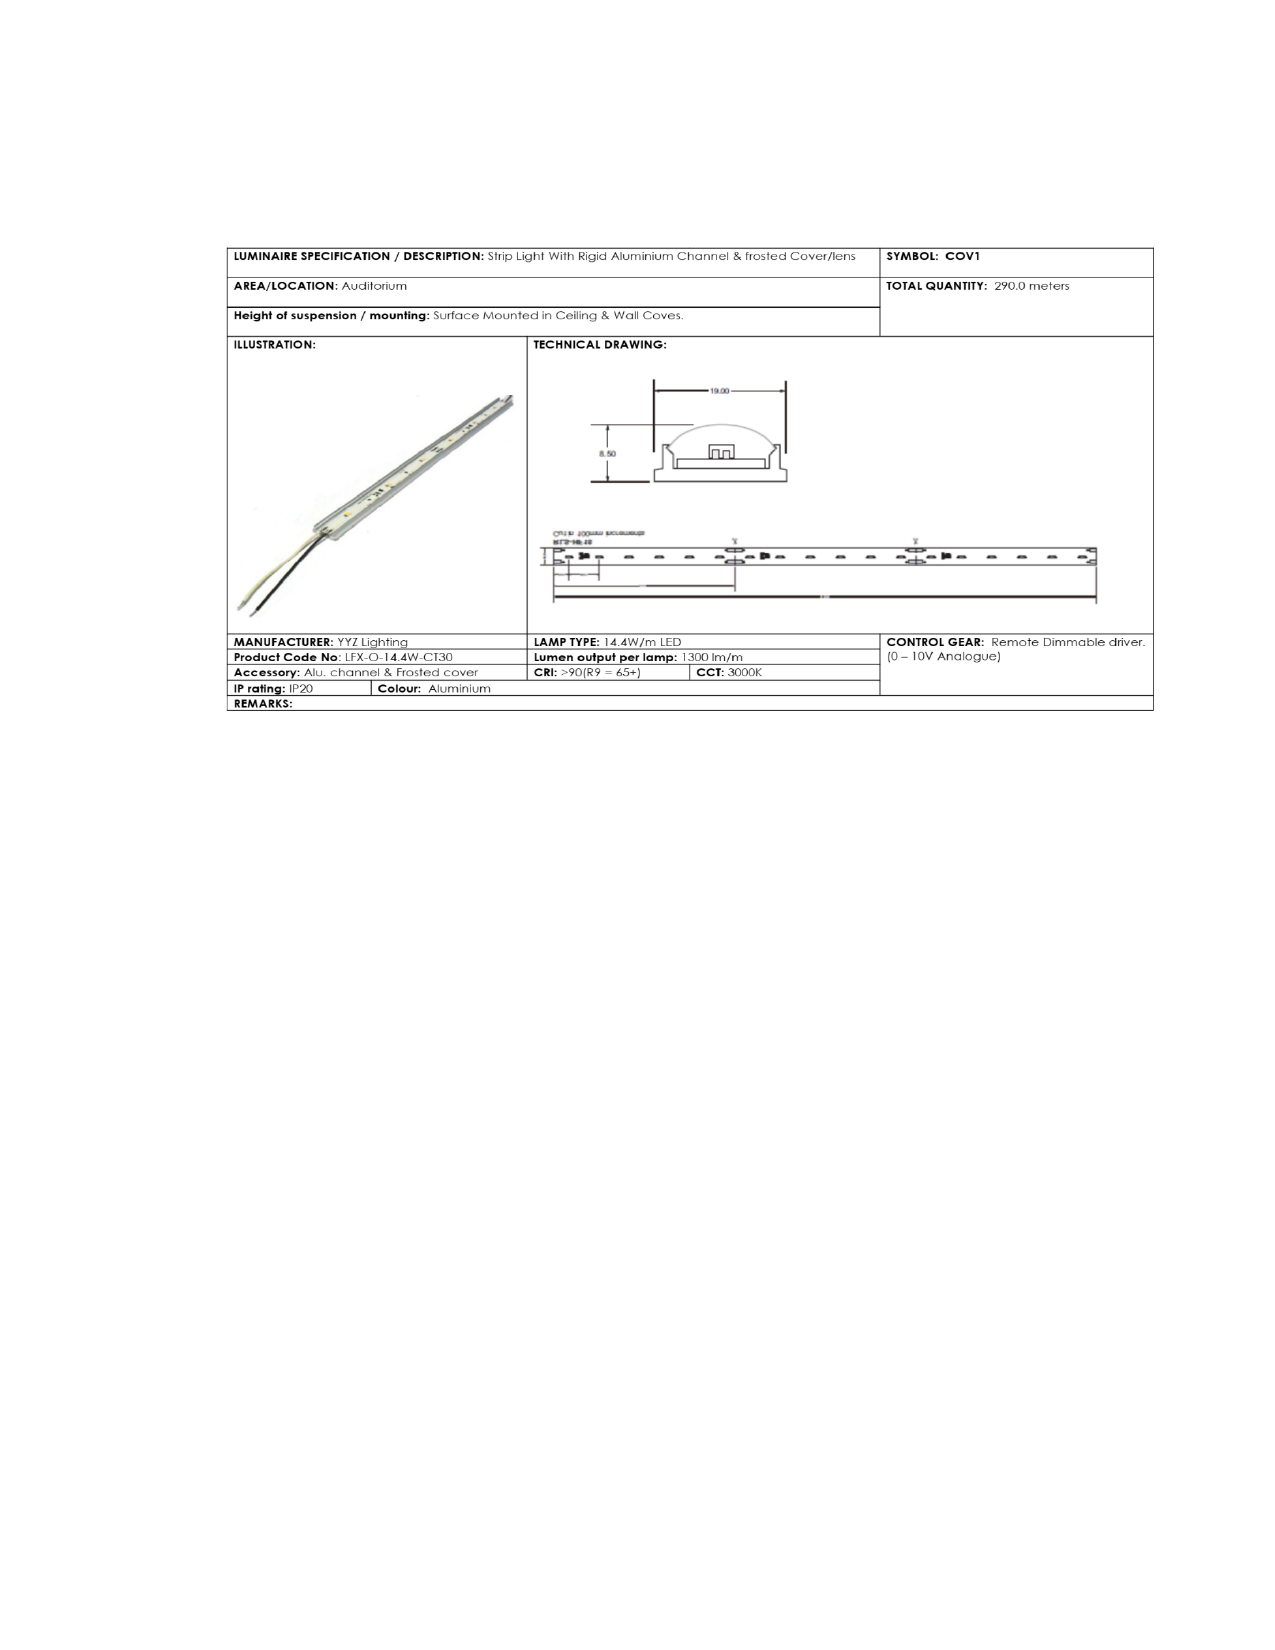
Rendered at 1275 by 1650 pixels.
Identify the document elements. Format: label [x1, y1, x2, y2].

picture [150, 150, 1254, 1501]
